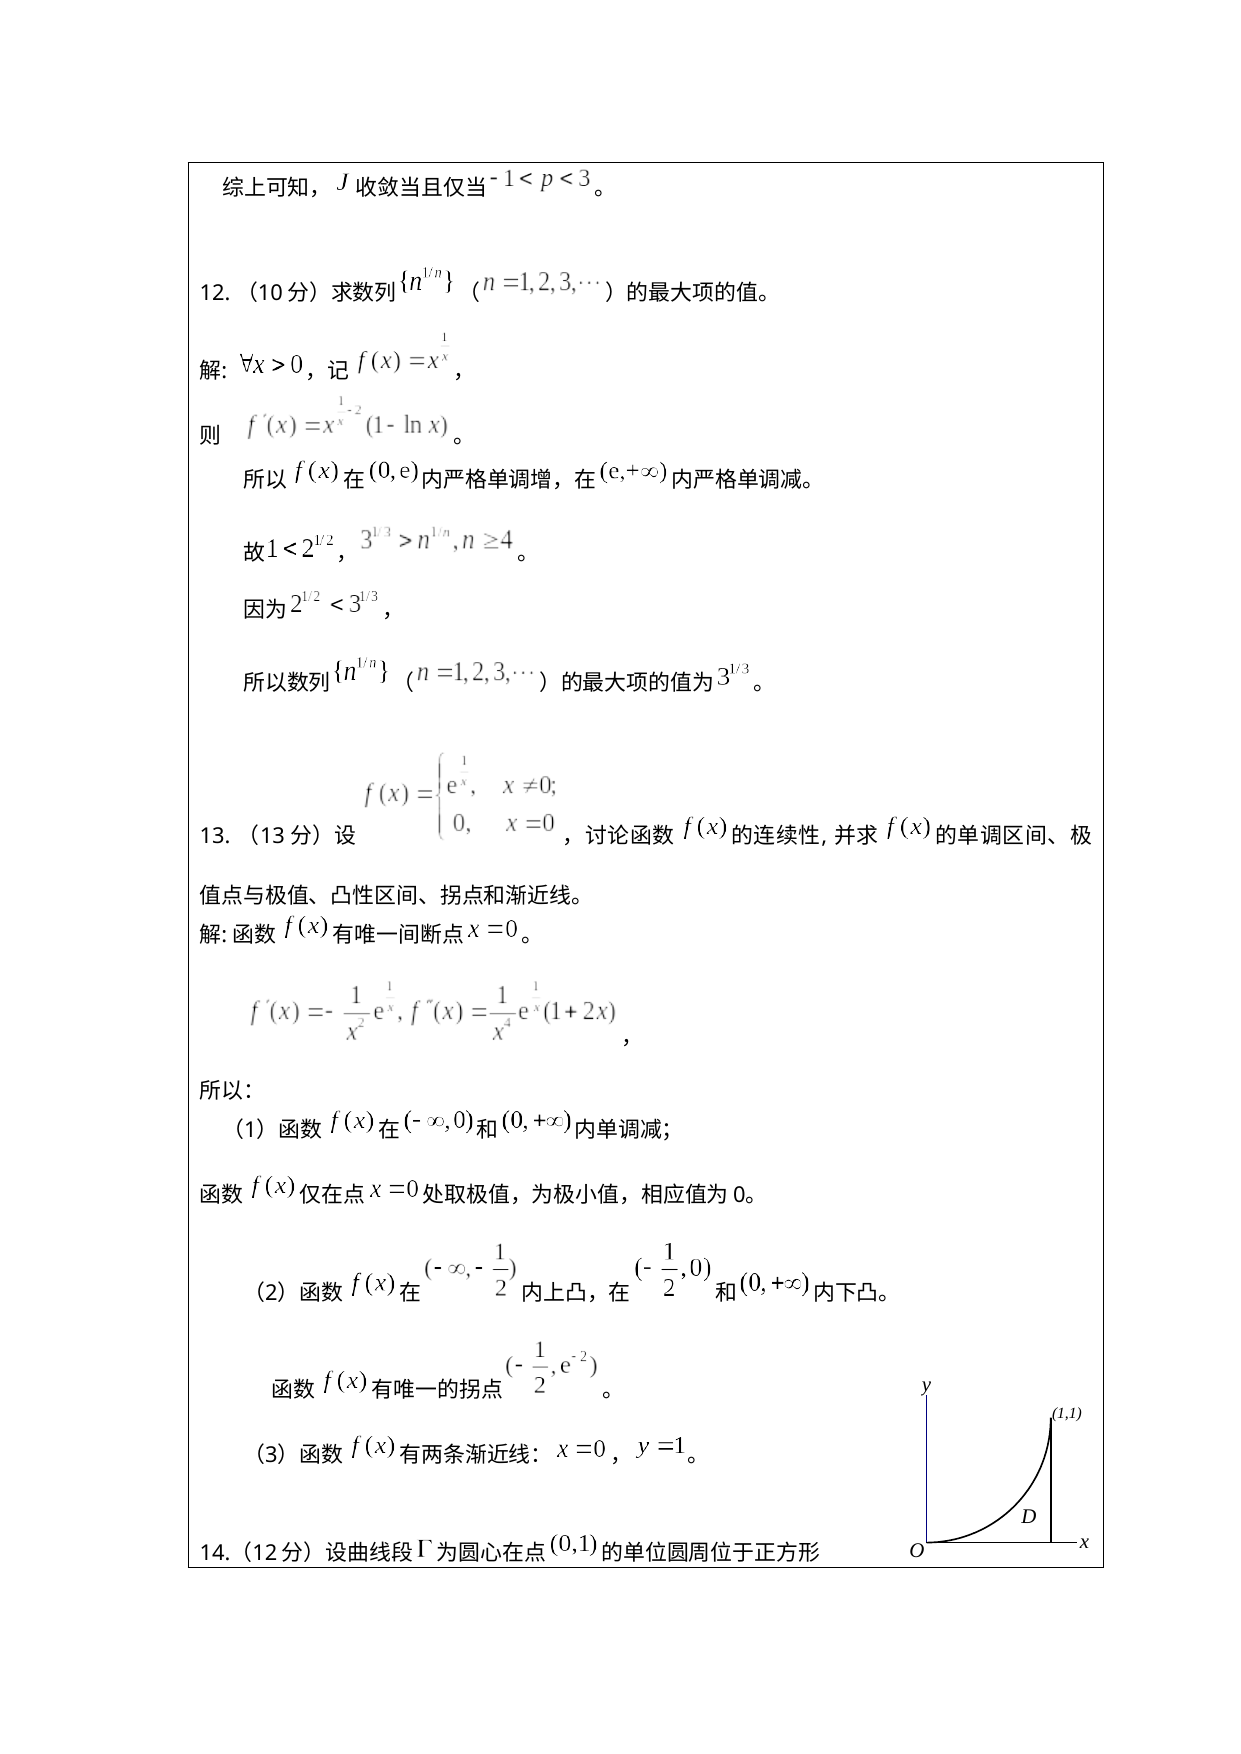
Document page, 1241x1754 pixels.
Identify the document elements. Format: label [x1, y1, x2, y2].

table_header [189, 163, 1103, 1567]
